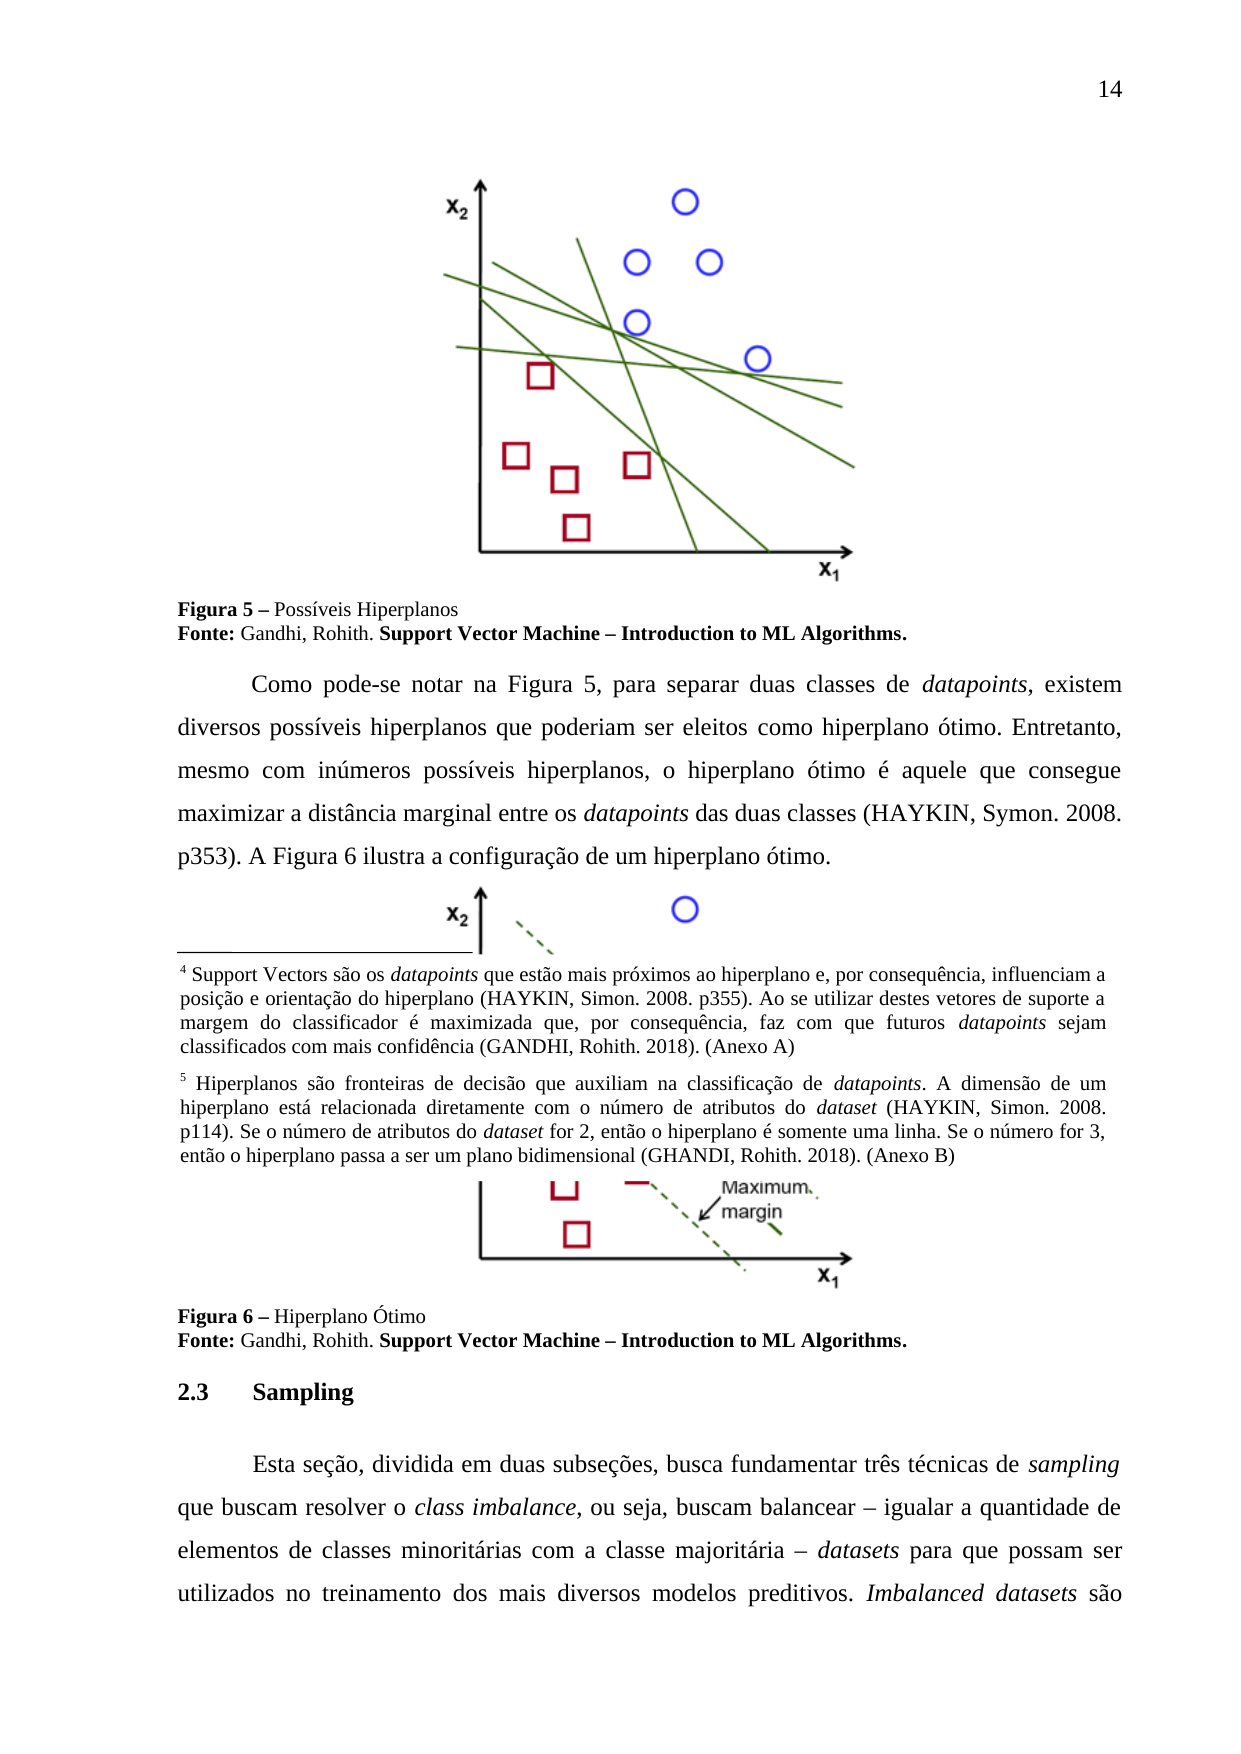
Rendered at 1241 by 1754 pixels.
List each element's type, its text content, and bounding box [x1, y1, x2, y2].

text Fonte: Gandhi, Rohith. Support Vector Machine – Introduction to ML Algorithms. [177, 1328, 1122, 1352]
picture [444, 1182, 855, 1290]
text Figura 5 – Possíveis Hiperplanos [177, 597, 1122, 621]
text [177, 1449, 1122, 1607]
picture [444, 884, 855, 954]
text Figura 6 – Hiperplano Ótimo [177, 1304, 1122, 1328]
text 2.3 Sampling [177, 1377, 1122, 1406]
picture [443, 177, 857, 583]
text Fonte: Gandhi, Rohith. Support Vector Machine – Introduction to ML Algorithms. [177, 621, 1122, 645]
text Como pode-se notar na Figura 5, para separar duas classes de datapoints, existem diversos possíveis hiperplanos que poderiam ser eleitos como hiperplano ótimo. Entretanto, mesmo com inúmeros possíveis hiperplanos, o hiperplano ótimo é aquele que consegue maximizar a distância marginal entre os datapoints das duas classes (HAYKIN, Symon. 2008. p353). A Figura 6 ilustra a configuração de um hiperplano ótimo. [177, 669, 1122, 870]
